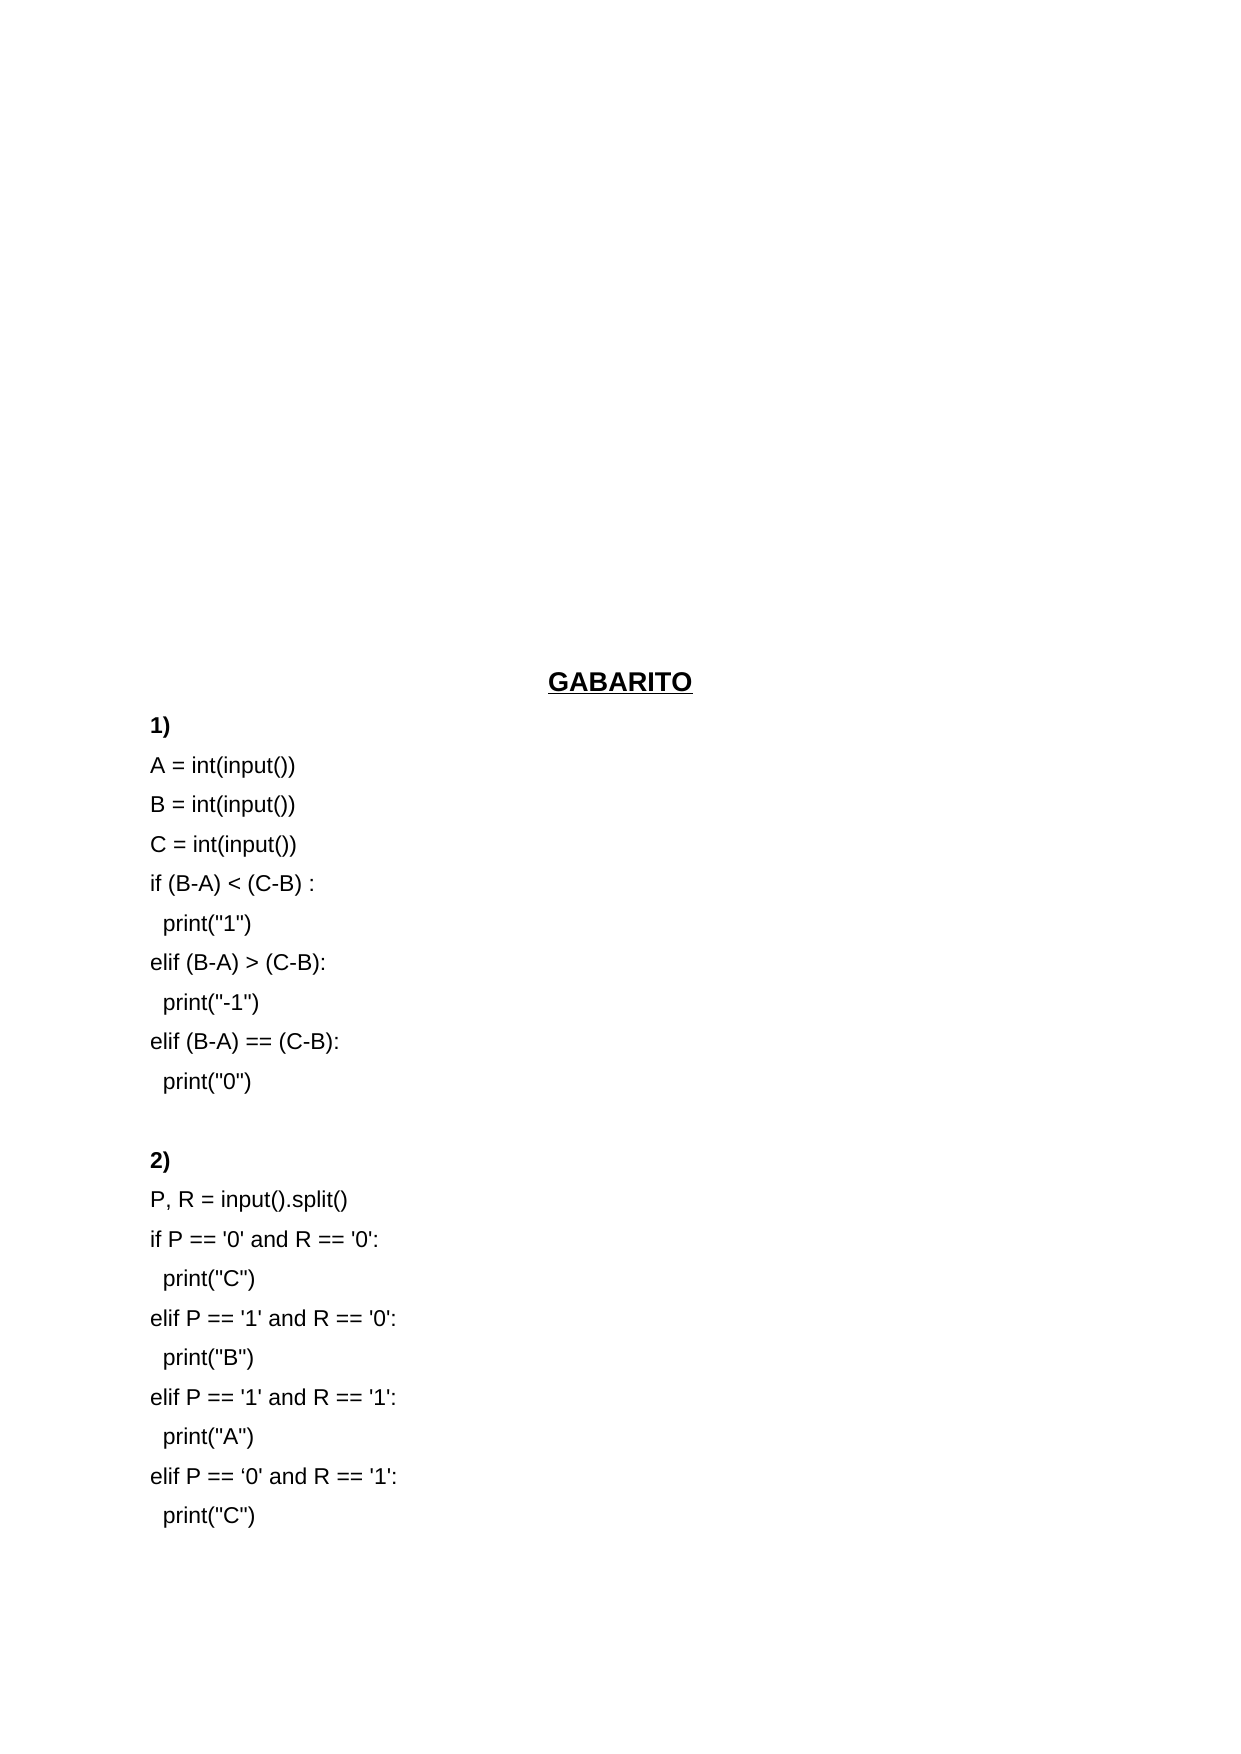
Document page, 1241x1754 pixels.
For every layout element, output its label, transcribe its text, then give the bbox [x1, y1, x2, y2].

text elif (B-A) == (C-B): [150, 1028, 1090, 1055]
text elif (B-A) > (C-B): [150, 949, 1090, 976]
text if P == '0' and R == '0': [150, 1226, 1090, 1252]
text B = int(input()) [150, 791, 1090, 818]
text A = int(input()) [150, 752, 1090, 778]
text if (B-A) < (C-B) : [150, 870, 1090, 897]
text 1) [150, 712, 1090, 739]
text P, R = input().split() [150, 1186, 1090, 1213]
text print("C") [150, 1265, 1090, 1292]
text elif P == '1' and R == '1': [150, 1384, 1090, 1410]
text print("A") [150, 1423, 1090, 1449]
text print("-1") [150, 989, 1090, 1015]
text print("1") [150, 910, 1090, 936]
text print("B") [150, 1344, 1090, 1371]
text 2) [150, 1147, 1090, 1173]
text elif P == ‘0' and R == '1': [150, 1463, 1090, 1489]
text print("0") [150, 1068, 1090, 1094]
text print("C") [150, 1502, 1090, 1528]
text GABARITO [150, 666, 1090, 697]
text elif P == '1' and R == '0': [150, 1305, 1090, 1331]
text C = int(input()) [150, 831, 1090, 857]
